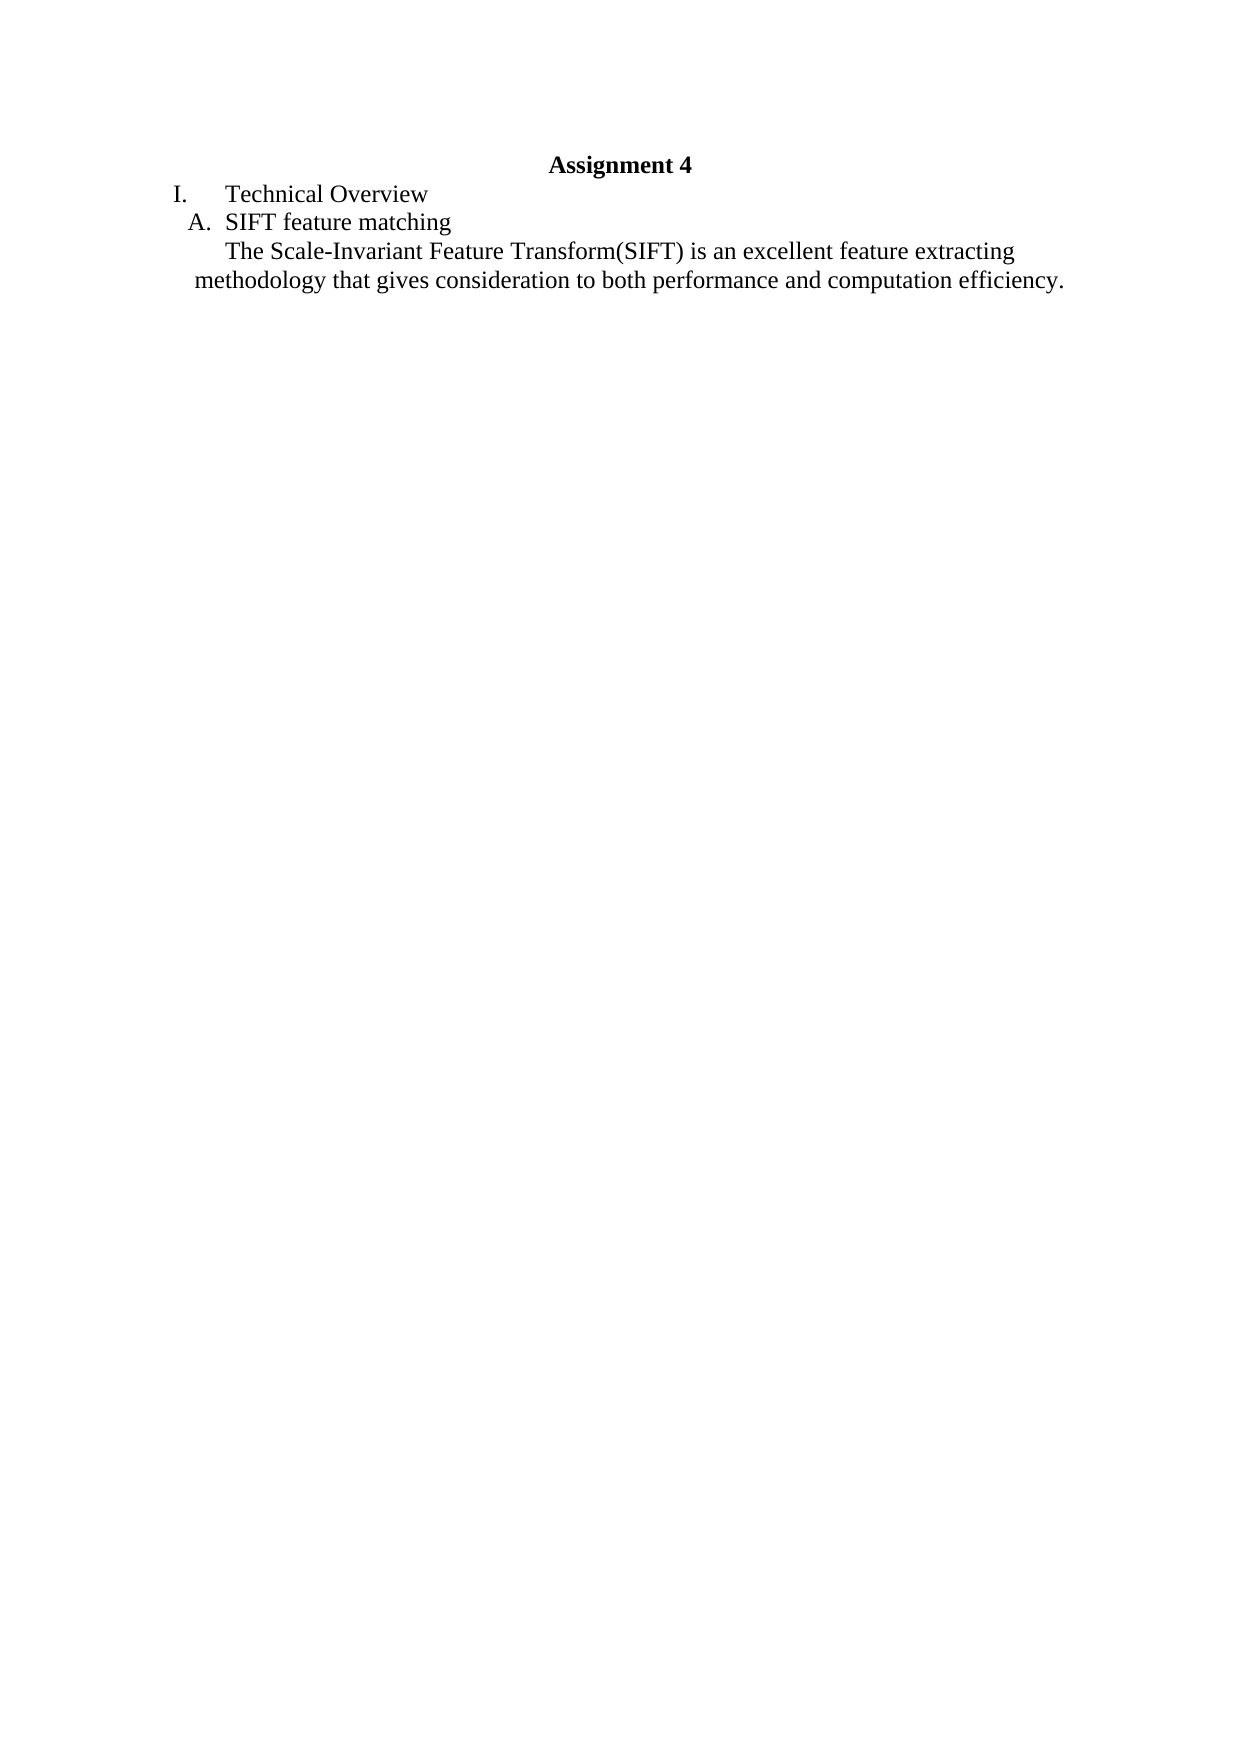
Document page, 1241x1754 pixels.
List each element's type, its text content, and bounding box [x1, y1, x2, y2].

list SIFT feature matching [187, 207, 1090, 236]
list Technical Overview [187, 179, 1090, 207]
text Assignment 4 [150, 150, 1090, 179]
list The Scale-Invariant Feature Transform(SIFT) is an excellent feature extracting methodology that gives consideration to both performance and computation efficiency. [194, 236, 1090, 294]
